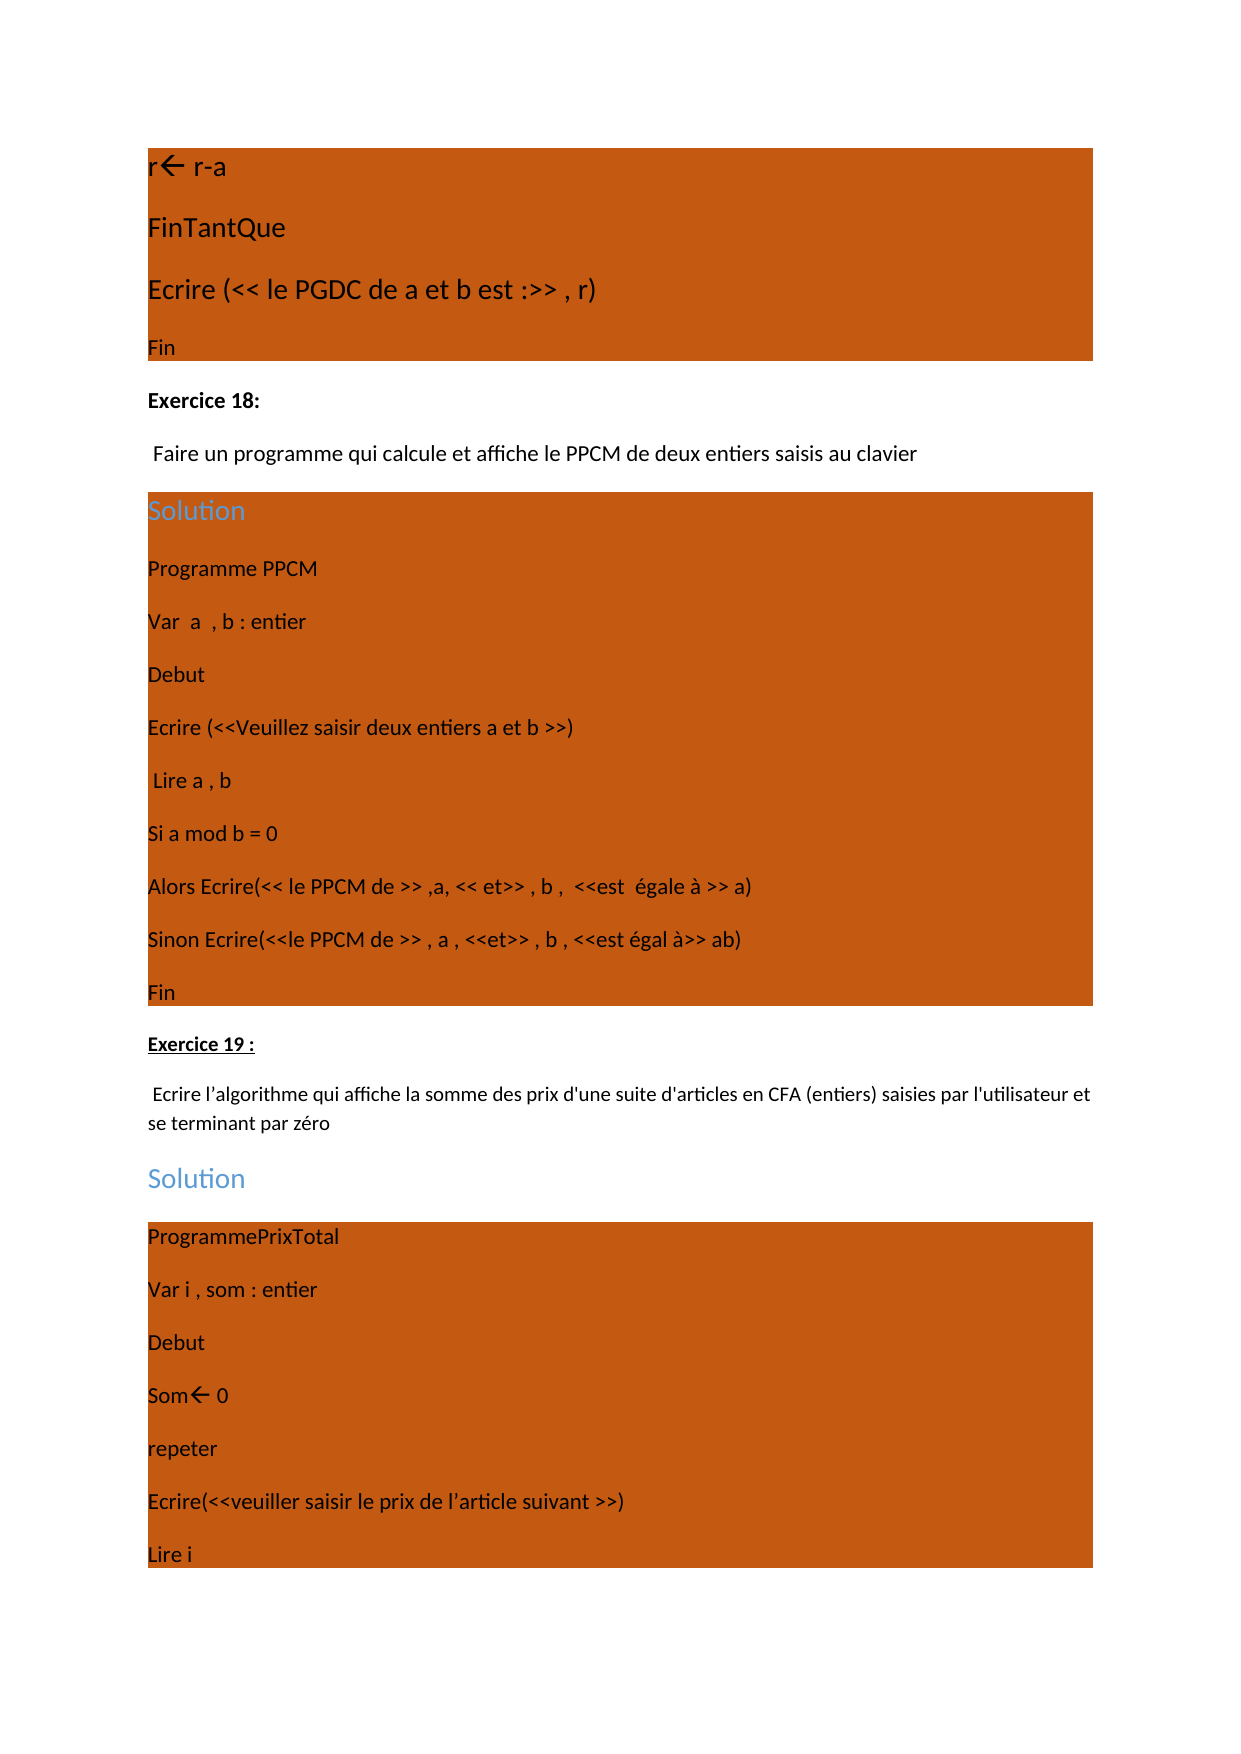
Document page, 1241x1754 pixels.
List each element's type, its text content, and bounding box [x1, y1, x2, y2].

text Ecrire(<<veuiller saisir le prix de l’article suivant >>) [148, 1487, 1093, 1515]
text Lire a , b [148, 766, 1093, 794]
text FinTantQue [148, 209, 1093, 245]
text Debut [148, 660, 1093, 688]
text Faire un programme qui calcule et affiche le PPCM de deux entiers saisis au clavier [148, 439, 1093, 467]
text Programme PPCM [148, 554, 1093, 582]
text Solution [148, 492, 1093, 528]
text Debut [148, 1328, 1093, 1356]
text Ecrire (<<Veuillez saisir deux entiers a et b >>) [148, 713, 1093, 741]
text Var a , b : entier [148, 607, 1093, 635]
text Fin [148, 333, 1093, 361]
text Fin [148, 978, 1093, 1006]
text Ecrire (<< le PGDC de a et b est :>> , r) [148, 271, 1093, 307]
text Var i , som : entier [148, 1275, 1093, 1303]
text Exercice 19 : [148, 1031, 1093, 1056]
text Si a mod b = 0 [148, 819, 1093, 847]
text Lire i [148, 1540, 1093, 1568]
text Alors Ecrire(<< le PPCM de >> ,a, << et>> , b , <<est égale à >> a) [148, 872, 1093, 900]
text ProgrammePrixTotal [148, 1222, 1093, 1250]
text r r-a [148, 148, 1093, 183]
text Ecrire l’algorithme qui affiche la somme des prix d'une suite d'articles en CFA (entiers) saisies par l'utilisateur et se terminant par zéro [148, 1081, 1093, 1136]
text repeter [148, 1434, 1093, 1462]
text Som 0 [148, 1381, 1093, 1409]
text Exercice 18: [148, 386, 1093, 414]
text Solution [148, 1160, 1093, 1196]
text Sinon Ecrire(<<le PPCM de >> , a , <<et>> , b , <<est égal à>> ab) [148, 925, 1093, 953]
